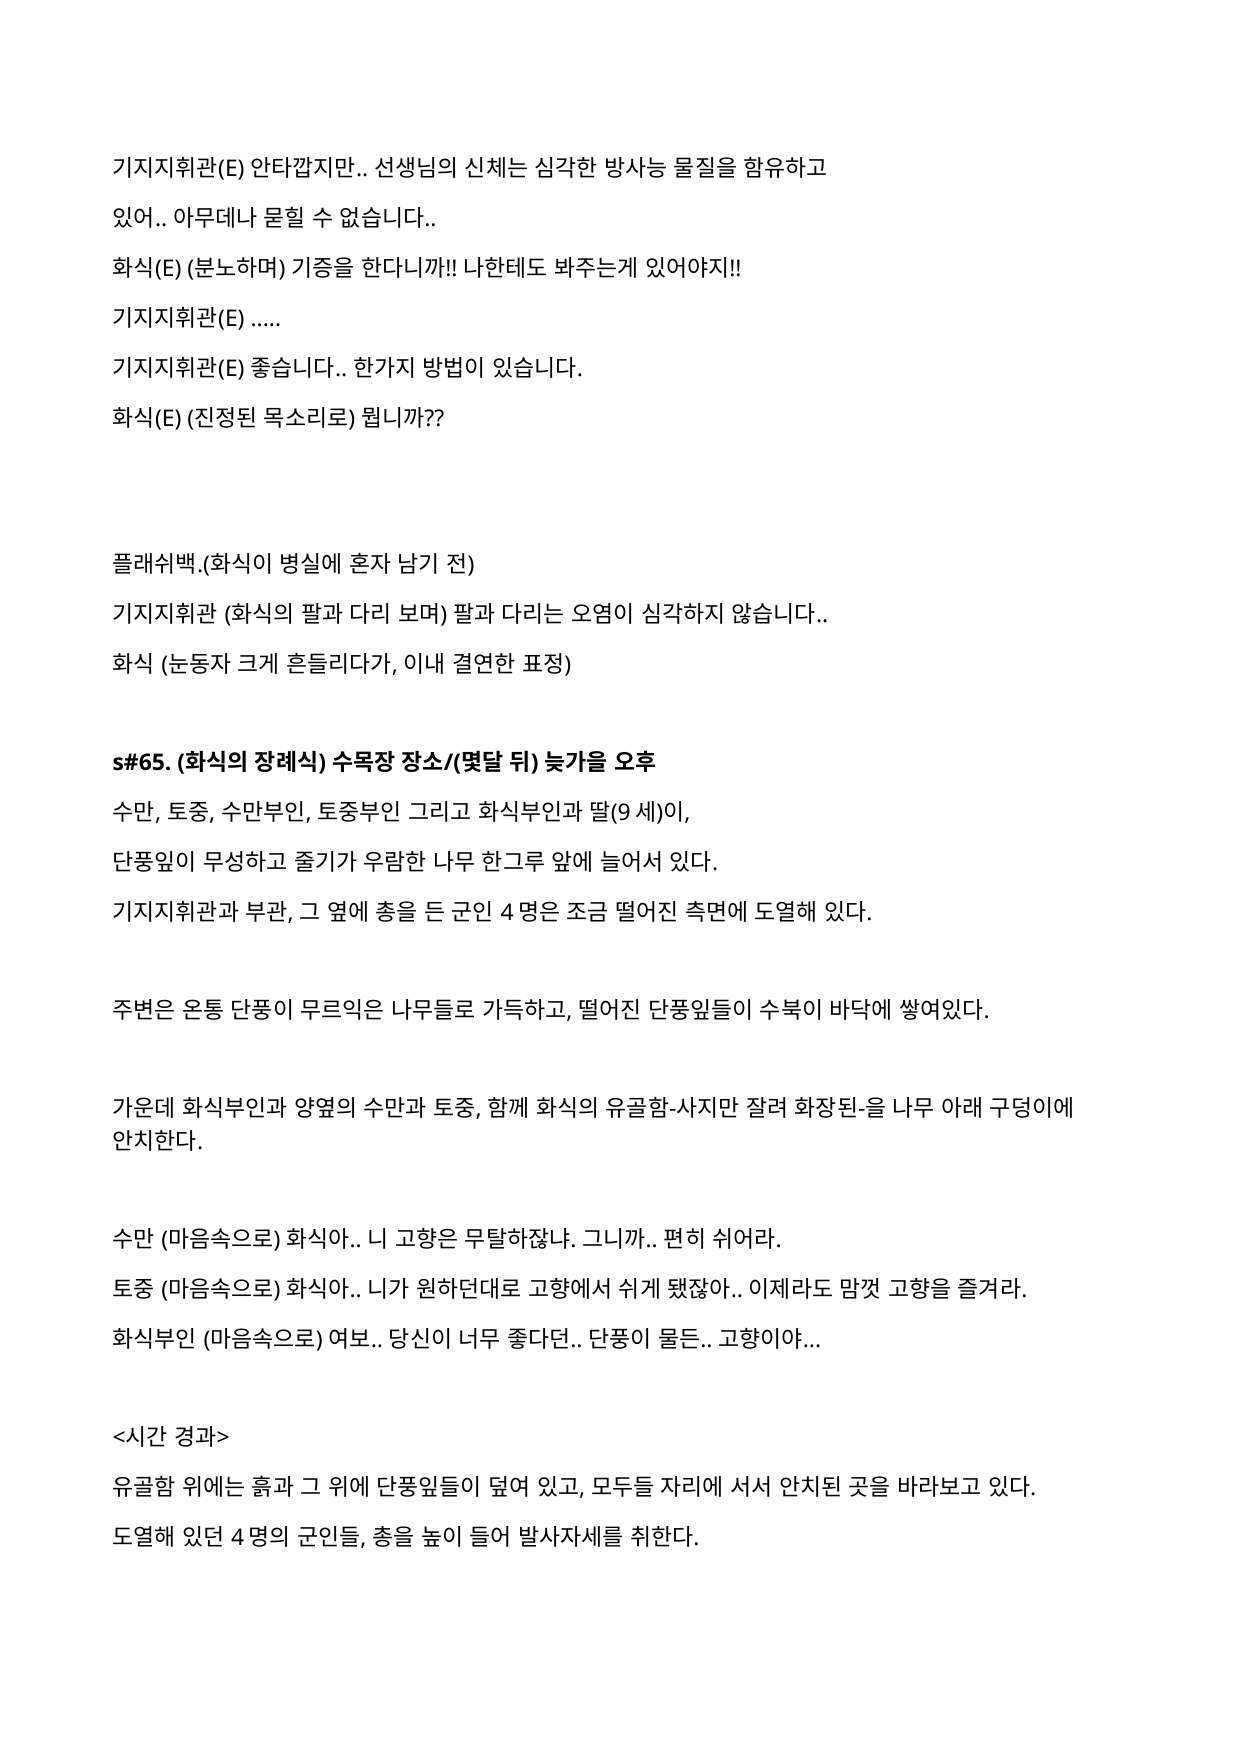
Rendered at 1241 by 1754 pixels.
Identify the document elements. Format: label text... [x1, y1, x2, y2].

text 화식 (눈동자 크게 흔들리다가, 이내 결연한 표정) [112, 646, 1128, 679]
text 화식(E) (분노하며) 기증을 한다니까!! 나한테도 봐주는게 있어야지!! [112, 250, 1128, 283]
text 가운데 화식부인과 양옆의 수만과 토중, 함께 화식의 유골함-사지만 잘려 화장된-을 나무 아래 구덩이에 안치한다. [112, 1089, 1128, 1156]
text 플래쉬백.(화식이 병실에 혼자 남기 전) [112, 546, 1128, 579]
text 있어.. 아무데나 묻힐 수 없습니다.. [112, 200, 1128, 233]
text 기지지휘관 (화식의 팔과 다리 보며) 팔과 다리는 오염이 심각하지 않습니다.. [112, 596, 1128, 629]
text s#65. (화식의 장례식) 수목장 장소/(몇달 뒤) 늦가을 오후 [112, 744, 1128, 777]
text 기지지휘관(E) 안타깝지만.. 선생님의 신체는 심각한 방사능 물질을 함유하고 [112, 150, 1128, 183]
text 토중 (마음속으로) 화식아.. 니가 원하던대로 고향에서 쉬게 됐잖아.. 이제라도 맘껏 고향을 즐겨라. [112, 1271, 1128, 1304]
text 기지지휘관과 부관, 그 옆에 총을 든 군인 4명은 조금 떨어진 측면에 도열해 있다. [112, 894, 1128, 927]
text 도열해 있던 4명의 군인들, 총을 높이 들어 발사자세를 취한다. [112, 1519, 1128, 1552]
text 기지지휘관(E) ..... [112, 300, 1128, 333]
text 수만 (마음속으로) 화식아.. 니 고향은 무탈하잖냐. 그니까.. 편히 쉬어라. [112, 1221, 1128, 1254]
text 화식부인 (마음속으로) 여보.. 당신이 너무 좋다던.. 단풍이 물든.. 고향이야... [112, 1321, 1128, 1354]
text 수만, 토중, 수만부인, 토중부인 그리고 화식부인과 딸(9세)이, [112, 794, 1128, 827]
text 기지지휘관(E) 좋습니다.. 한가지 방법이 있습니다. [112, 350, 1128, 383]
text 유골함 위에는 흙과 그 위에 단풍잎들이 덮여 있고, 모두들 자리에 서서 안치된 곳을 바라보고 있다. [112, 1469, 1128, 1502]
text 주변은 온통 단풍이 무르익은 나무들로 가득하고, 떨어진 단풍잎들이 수북이 바닥에 쌓여있다. [112, 992, 1128, 1025]
text <시간 경과> [112, 1419, 1128, 1452]
text 단풍잎이 무성하고 줄기가 우람한 나무 한그루 앞에 늘어서 있다. [112, 844, 1128, 877]
text 화식(E) (진정된 목소리로) 뭡니까?? [112, 400, 1128, 433]
